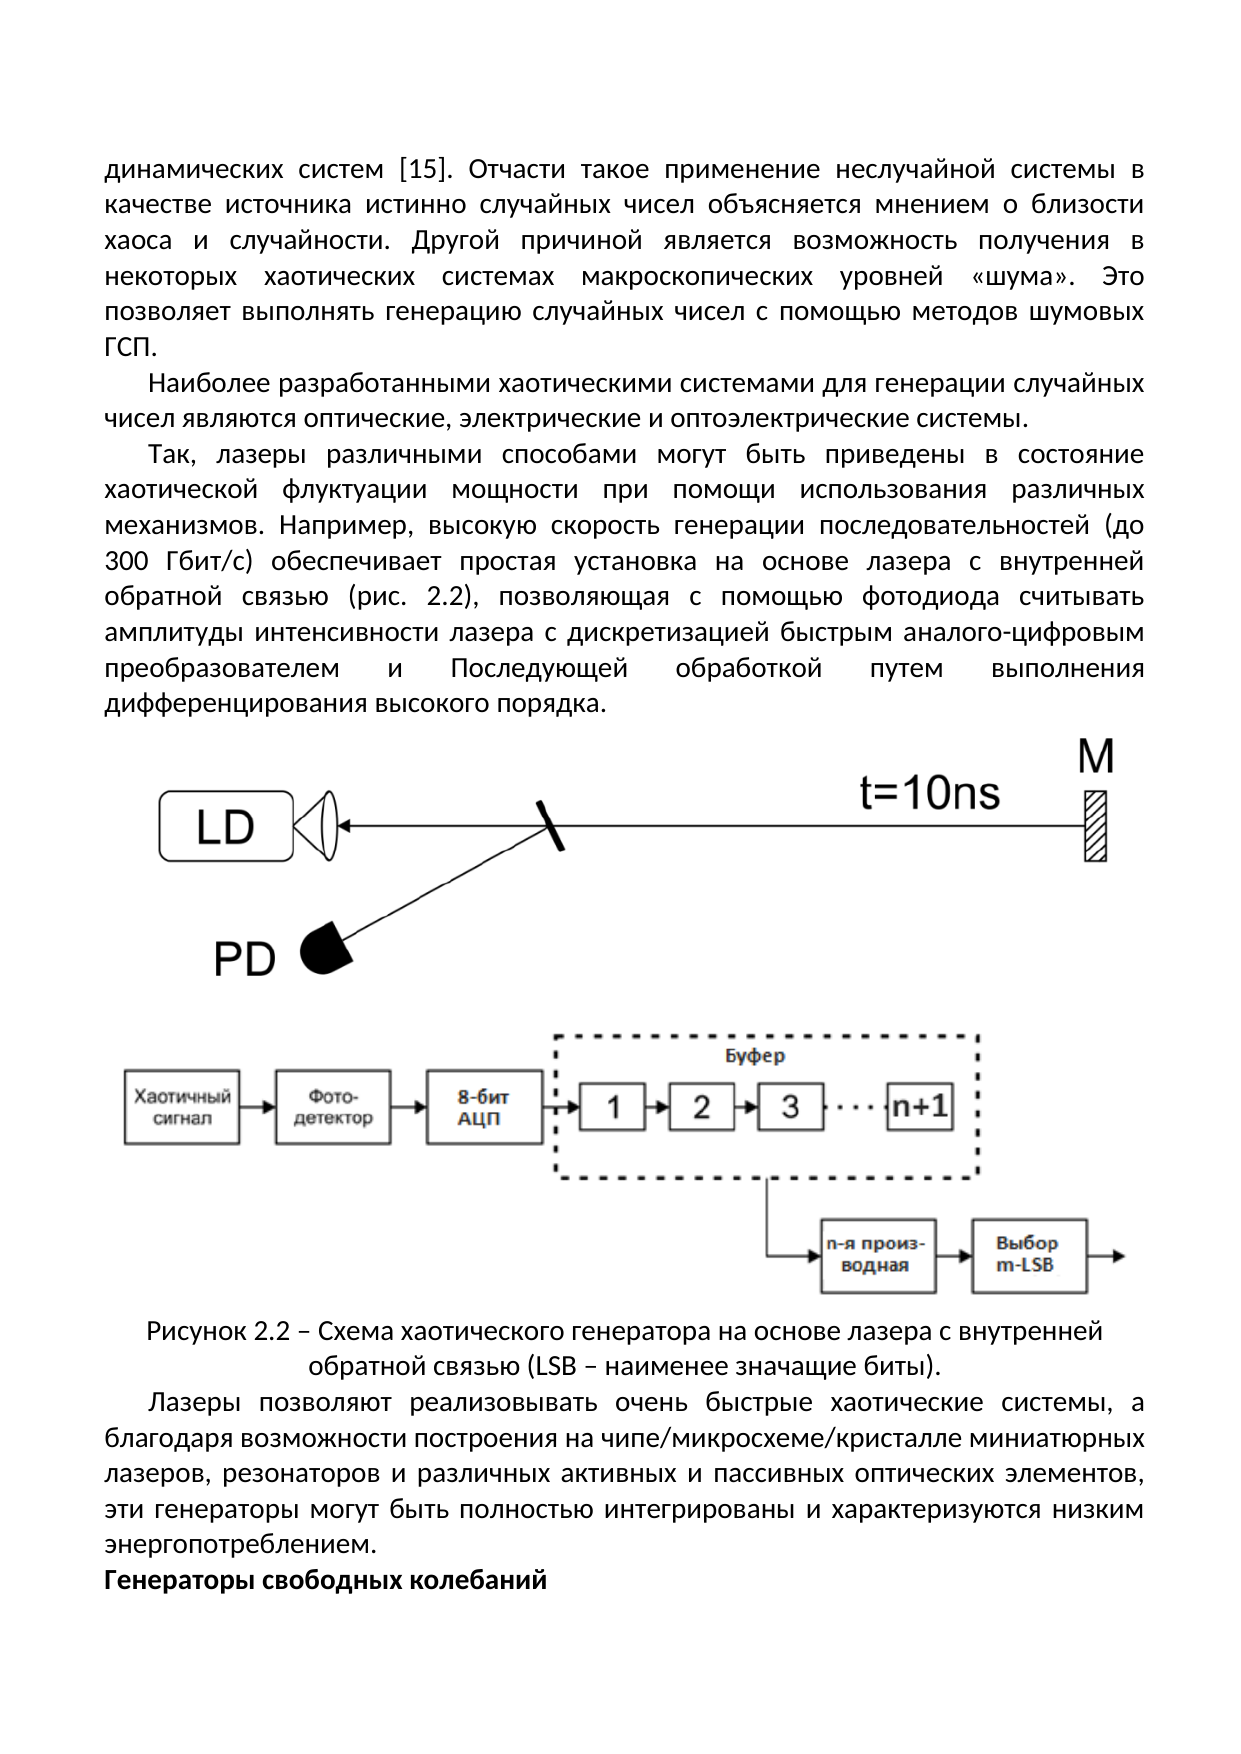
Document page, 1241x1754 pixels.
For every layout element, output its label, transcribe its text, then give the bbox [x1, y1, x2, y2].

list Генераторы свободных колебаний [104, 1561, 1146, 1597]
list Лазеры позволяют реализовывать очень быстрые хаотические системы, а благодаря возможности построения на чипе/микросхеме/кристалле миниатюрных лазеров, резонаторов и различных активных и пассивных оптических элементов, эти генераторы могут быть полностью интегрированы и характеризуются низким энергопотреблением. [104, 1383, 1146, 1561]
picture [104, 720, 1145, 1312]
list обратной связью (LSB – наименее значащие биты). [104, 1347, 1146, 1383]
list Рисунок 2.2 – Схема хаотического генератора на основе лазера с внутренней [104, 1312, 1146, 1347]
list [104, 150, 1146, 364]
list Так, лазеры различными способами могут быть приведены в состояние хаотической флуктуации мощности при помощи использования различных механизмов. Например, высокую скорость генерации последовательностей (до 300 Гбит/с) обеспечивает простая установка на основе лазера с внутренней обратной связью (рис. 2.2), позволяющая с помощью фотодиода считывать амплитуды интенсивности лазера с дискретизацией быстрым аналого-цифровым преобразователем и Последующей обработкой путем выполнения дифференцирования высокого порядка. [104, 435, 1146, 720]
list Наиболее разработанными хаотическими системами для генерации случайных чисел являются оптические, электрические и оптоэлектрические системы. [104, 364, 1146, 435]
